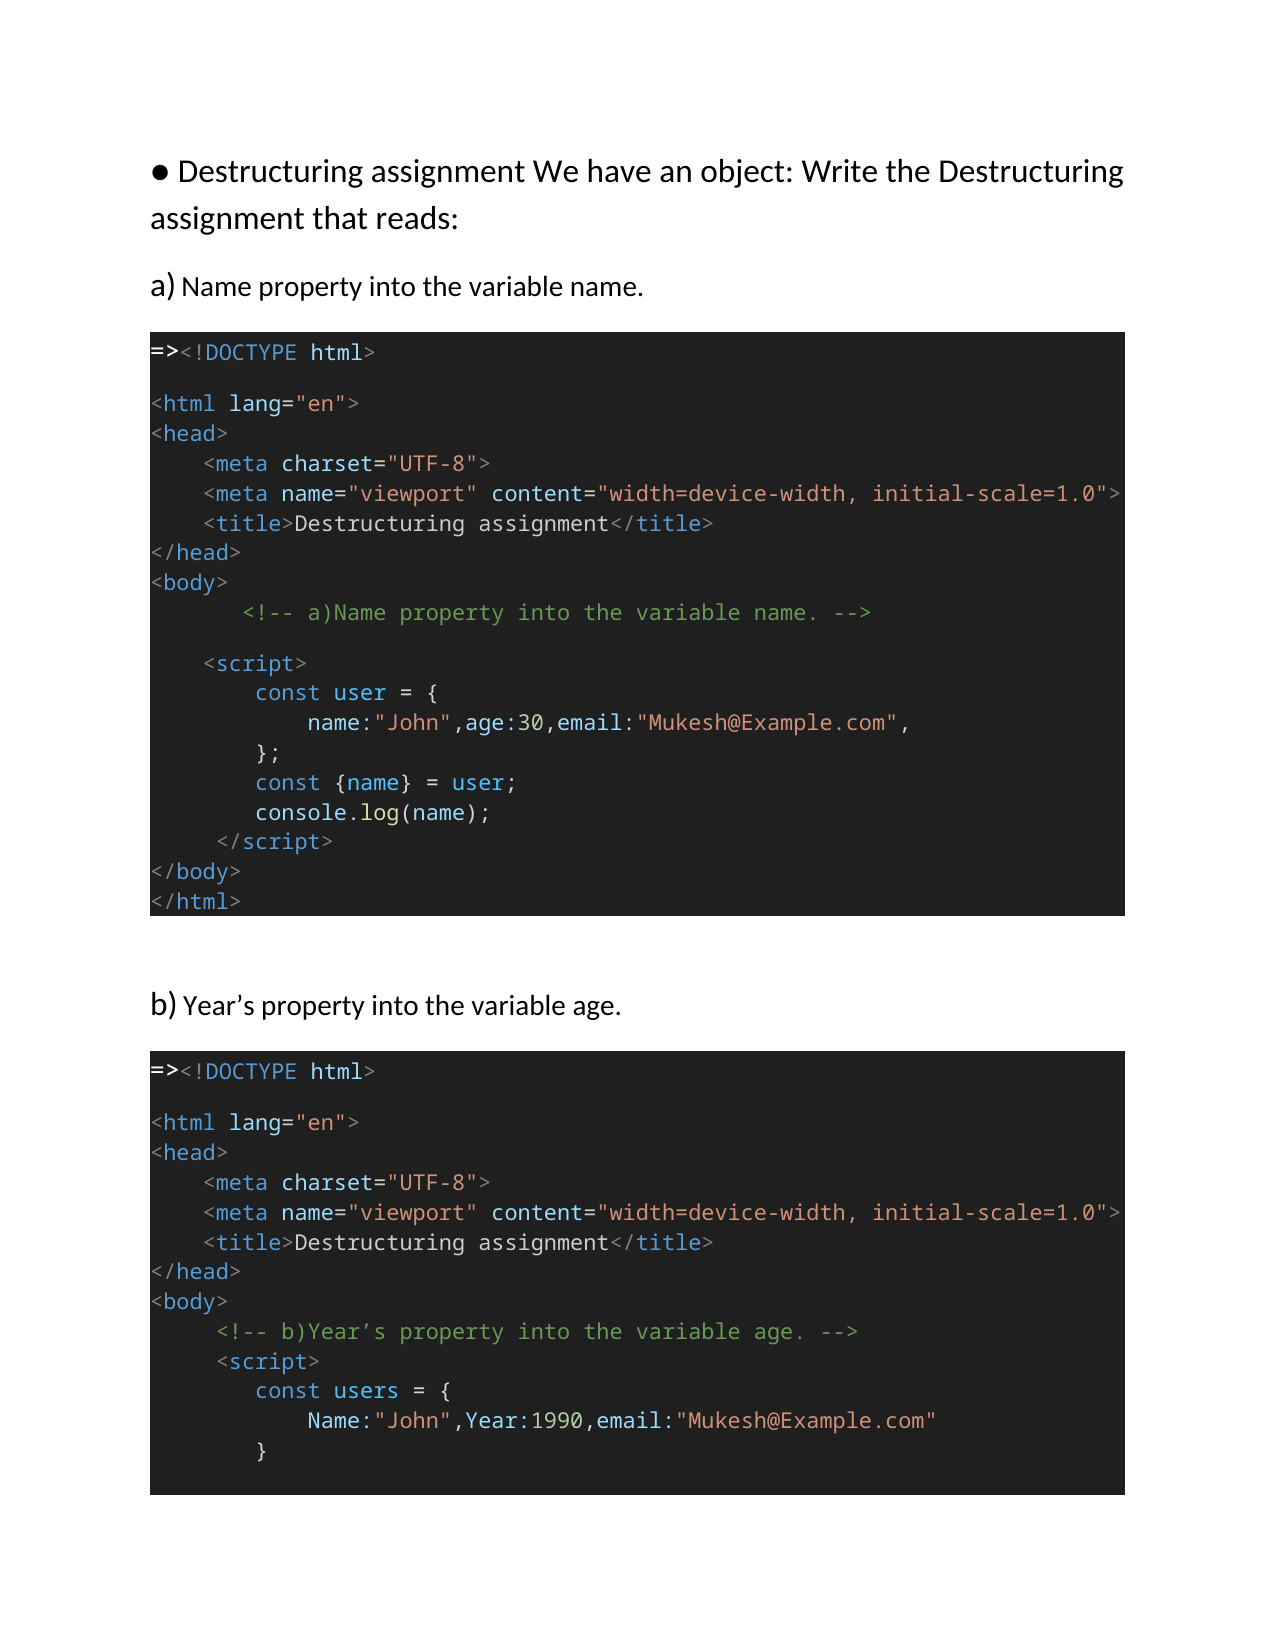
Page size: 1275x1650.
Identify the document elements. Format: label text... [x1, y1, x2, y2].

text </html> [150, 886, 1125, 916]
text }; [150, 737, 1125, 767]
text const user = { [150, 677, 1125, 707]
text <head> [150, 1137, 1125, 1167]
text </body> [150, 856, 1125, 886]
text </script> [150, 826, 1125, 856]
text <!-- a)Name property into the variable name. --> [150, 597, 1125, 627]
text <meta name="viewport" content="width=device-width, initial-scale=1.0"> [150, 1197, 1125, 1227]
text <html lang="en"> [150, 1107, 1125, 1137]
text <meta charset="UTF-8"> [150, 448, 1125, 478]
text console.log(name); [150, 797, 1125, 826]
text =><!DOCTYPE html> [150, 332, 1125, 368]
text <script> [150, 648, 1125, 677]
text <title>Destructuring assignment</title> [150, 1227, 1125, 1256]
text </head> [150, 1256, 1125, 1286]
text a) Name property into the variable name. [150, 264, 1125, 305]
text <script> [150, 1346, 1125, 1376]
text const users = { [150, 1376, 1125, 1405]
text =><!DOCTYPE html> [150, 1051, 1125, 1087]
text </head> [150, 537, 1125, 567]
text <title>Destructuring assignment</title> [150, 508, 1125, 537]
text name:"John",age:30,email:"Mukesh@Example.com", [150, 707, 1125, 737]
text <head> [150, 418, 1125, 448]
text <body> [150, 567, 1125, 597]
text b) Year’s property into the variable age. [150, 983, 1125, 1024]
text <meta charset="UTF-8"> [150, 1167, 1125, 1197]
text <body> [150, 1286, 1125, 1316]
text <!-- b)Year’s property into the variable age. --> [150, 1316, 1125, 1346]
text const {name} = user; [150, 767, 1125, 797]
text ● Destructuring assignment We have an object: Write the Destructuring assignment that reads: [150, 150, 1125, 237]
text Name:"John",Year:1990,email:"Mukesh@Example.com" [150, 1405, 1125, 1435]
text } [150, 1435, 1125, 1465]
text <meta name="viewport" content="width=device-width, initial-scale=1.0"> [150, 478, 1125, 508]
text <html lang="en"> [150, 388, 1125, 418]
